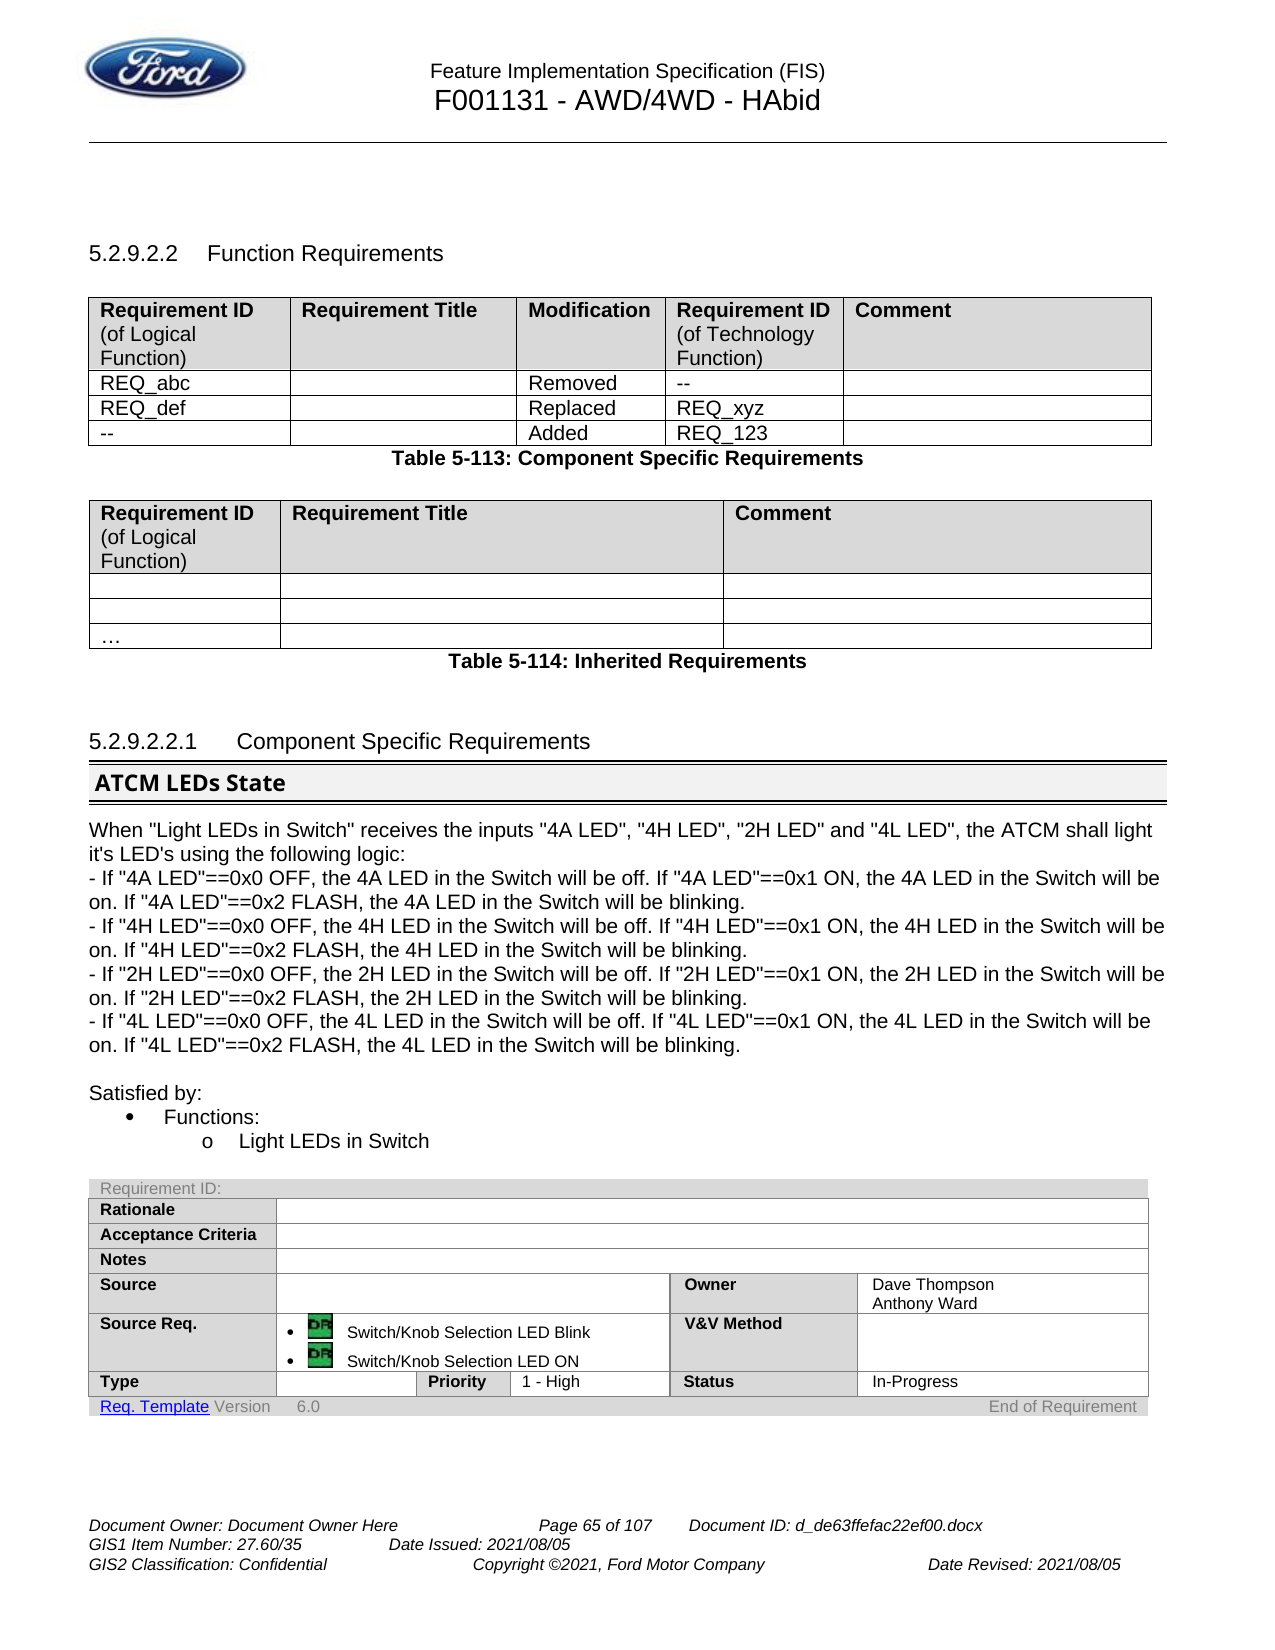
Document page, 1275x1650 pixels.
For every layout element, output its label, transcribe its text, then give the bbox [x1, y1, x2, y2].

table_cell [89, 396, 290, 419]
text When "Light LEDs in Switch" receives the inputs "4A LED", "4H LED", "2H LED" and "4L LED", the ATCM shall light it's LED's using the following logic: [89, 818, 1167, 866]
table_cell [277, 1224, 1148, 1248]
list Light LEDs in Switch [201, 1129, 1167, 1155]
text - If "4H LED"==0x0 OFF, the 4H LED in the Switch will be off. If "4H LED"==0x1 ON, the 4H LED in the Switch will be on. If "4H LED"==0x2 FLASH, the 4H LED in the Switch will be blinking. [89, 913, 1167, 961]
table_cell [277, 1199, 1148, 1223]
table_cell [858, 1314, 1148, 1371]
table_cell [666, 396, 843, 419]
text - If "2H LED"==0x0 OFF, the 2H LED in the Switch will be off. If "2H LED"==0x1 ON, the 2H LED in the Switch will be on. If "2H LED"==0x2 FLASH, the 2H LED in the Switch will be blinking. [89, 961, 1167, 1009]
text - If "4A LED"==0x0 OFF, the 4A LED in the Switch will be off. If "4A LED"==0x1 ON, the 4A LED in the Switch will be on. If "4A LED"==0x2 FLASH, the 4A LED in the Switch will be blinking. [89, 866, 1167, 913]
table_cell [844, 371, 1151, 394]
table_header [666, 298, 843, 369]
text Satisfied by: [89, 1081, 1167, 1105]
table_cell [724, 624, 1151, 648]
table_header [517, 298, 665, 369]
picture [307, 1313, 333, 1339]
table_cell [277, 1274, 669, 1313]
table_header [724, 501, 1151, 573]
text - If "4L LED"==0x0 OFF, the 4L LED in the Switch will be off. If "4L LED"==0x1 ON, the 4L LED in the Switch will be on. If "4L LED"==0x2 FLASH, the 4L LED in the Switch will be blinking. [89, 1009, 1167, 1057]
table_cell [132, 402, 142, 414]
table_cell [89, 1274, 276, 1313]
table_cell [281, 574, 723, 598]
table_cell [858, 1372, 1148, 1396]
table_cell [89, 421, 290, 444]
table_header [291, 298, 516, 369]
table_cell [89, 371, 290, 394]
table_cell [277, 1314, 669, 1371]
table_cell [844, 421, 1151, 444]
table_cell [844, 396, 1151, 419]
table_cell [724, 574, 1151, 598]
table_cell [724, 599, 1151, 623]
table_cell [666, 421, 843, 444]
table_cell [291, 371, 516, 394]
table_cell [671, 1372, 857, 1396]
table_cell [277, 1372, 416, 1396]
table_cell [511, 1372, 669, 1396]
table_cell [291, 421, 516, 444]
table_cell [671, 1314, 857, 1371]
picture [65, 18, 266, 119]
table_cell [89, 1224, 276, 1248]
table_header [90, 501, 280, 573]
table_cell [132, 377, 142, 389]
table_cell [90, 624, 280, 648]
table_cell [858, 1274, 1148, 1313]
subtitle Component Specific Requirements [89, 728, 1167, 754]
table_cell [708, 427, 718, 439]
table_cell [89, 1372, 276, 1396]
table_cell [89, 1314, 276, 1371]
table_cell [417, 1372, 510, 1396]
picture [307, 1342, 333, 1368]
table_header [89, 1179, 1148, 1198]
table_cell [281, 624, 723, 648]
list Functions: [126, 1105, 1167, 1129]
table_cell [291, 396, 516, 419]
text ATCM LEDs State [89, 765, 1167, 800]
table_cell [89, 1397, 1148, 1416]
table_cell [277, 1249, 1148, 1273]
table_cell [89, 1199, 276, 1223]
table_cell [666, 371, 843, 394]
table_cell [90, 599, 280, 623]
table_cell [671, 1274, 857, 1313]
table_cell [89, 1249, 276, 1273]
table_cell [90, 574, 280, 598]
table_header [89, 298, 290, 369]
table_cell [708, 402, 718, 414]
subtitle Function Requirements [89, 240, 1167, 266]
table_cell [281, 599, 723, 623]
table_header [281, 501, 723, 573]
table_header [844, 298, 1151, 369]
